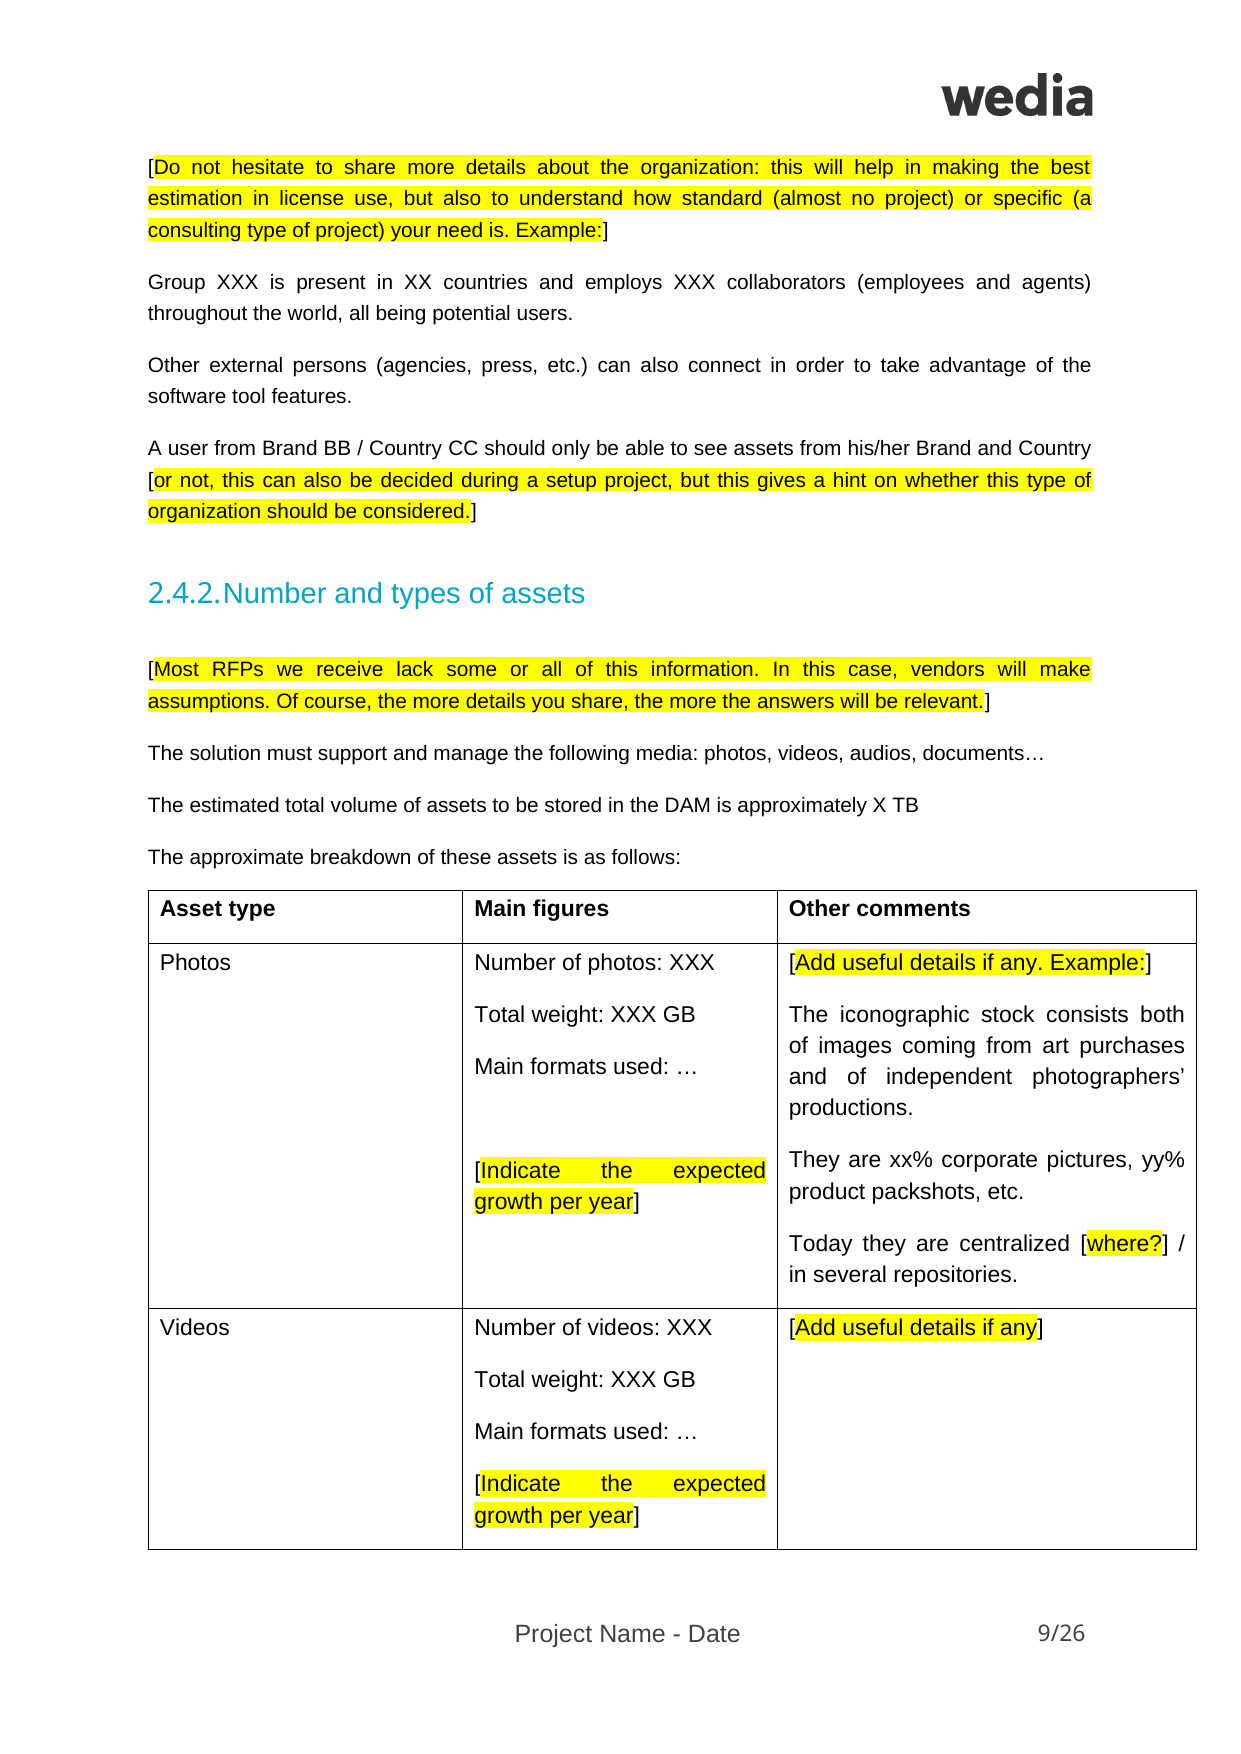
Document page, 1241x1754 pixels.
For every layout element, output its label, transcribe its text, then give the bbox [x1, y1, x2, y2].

list Group XXX is present in XX countries and employs XXX collaborators (employees and agents) throughout the world, all being potential users. [148, 262, 1092, 325]
table_cell Number of photos: XXX Total weight: XXX GB Main formats used: … [Indicate the expected growth per year] [463, 944, 777, 1308]
picture [941, 73, 1093, 116]
table_cell [Add useful details if any. Example:] The iconographic stock consists both of images coming from art purchases and of independent photographers’ productions. They are xx% corporate pictures, yy% product packshots, etc. Today they are centralized [where?] / in several repositories. [778, 944, 1196, 1308]
list The solution must support and manage the following media: photos, videos, audios, documents… [148, 733, 1092, 764]
table_header Asset type [149, 891, 462, 943]
list The approximate breakdown of these assets is as follows: [148, 837, 1092, 869]
table_cell Number of videos: XXX Total weight: XXX GB Main formats used: … [Indicate the expected growth per year] [463, 1309, 777, 1549]
list [Most RFPs we receive lack some or all of this information. In this case, vendors will make assumptions. Of course, the more details you share, the more the answers will be relevant.] [148, 650, 1092, 712]
list [Do not hesitate to share more details about the organization: this will help in making the best estimation in license use, but also to understand how standard (almost no project) or specific (a consulting type of project) your need is. Example:] [148, 210, 1092, 241]
list [Do not hesitate to share more details about the organization: this will help in making the best estimation in license use, but also to understand how standard (almost no project) or specific (a consulting type of project) your need is. Example:] [148, 148, 1092, 186]
table_cell Photos [149, 944, 462, 1308]
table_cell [778, 1309, 1196, 1549]
list A user from Brand BB / Country CC should only be able to see assets from his/her Brand and Country [or not, this can also be decided during a setup project, but this gives a hint on whether this type of organization should be considered.] [148, 429, 1092, 523]
table_cell Videos [149, 1309, 462, 1549]
table_header Main figures [463, 891, 777, 943]
list The estimated total volume of assets to be stored in the DAM is approximately X TB [148, 785, 1092, 817]
list Other external persons (agencies, press, etc.) can also connect in order to take advantage of the software tool features. [148, 346, 1092, 408]
table_header Other comments [778, 891, 1196, 943]
subtitle Number and types of assets [148, 573, 1092, 612]
